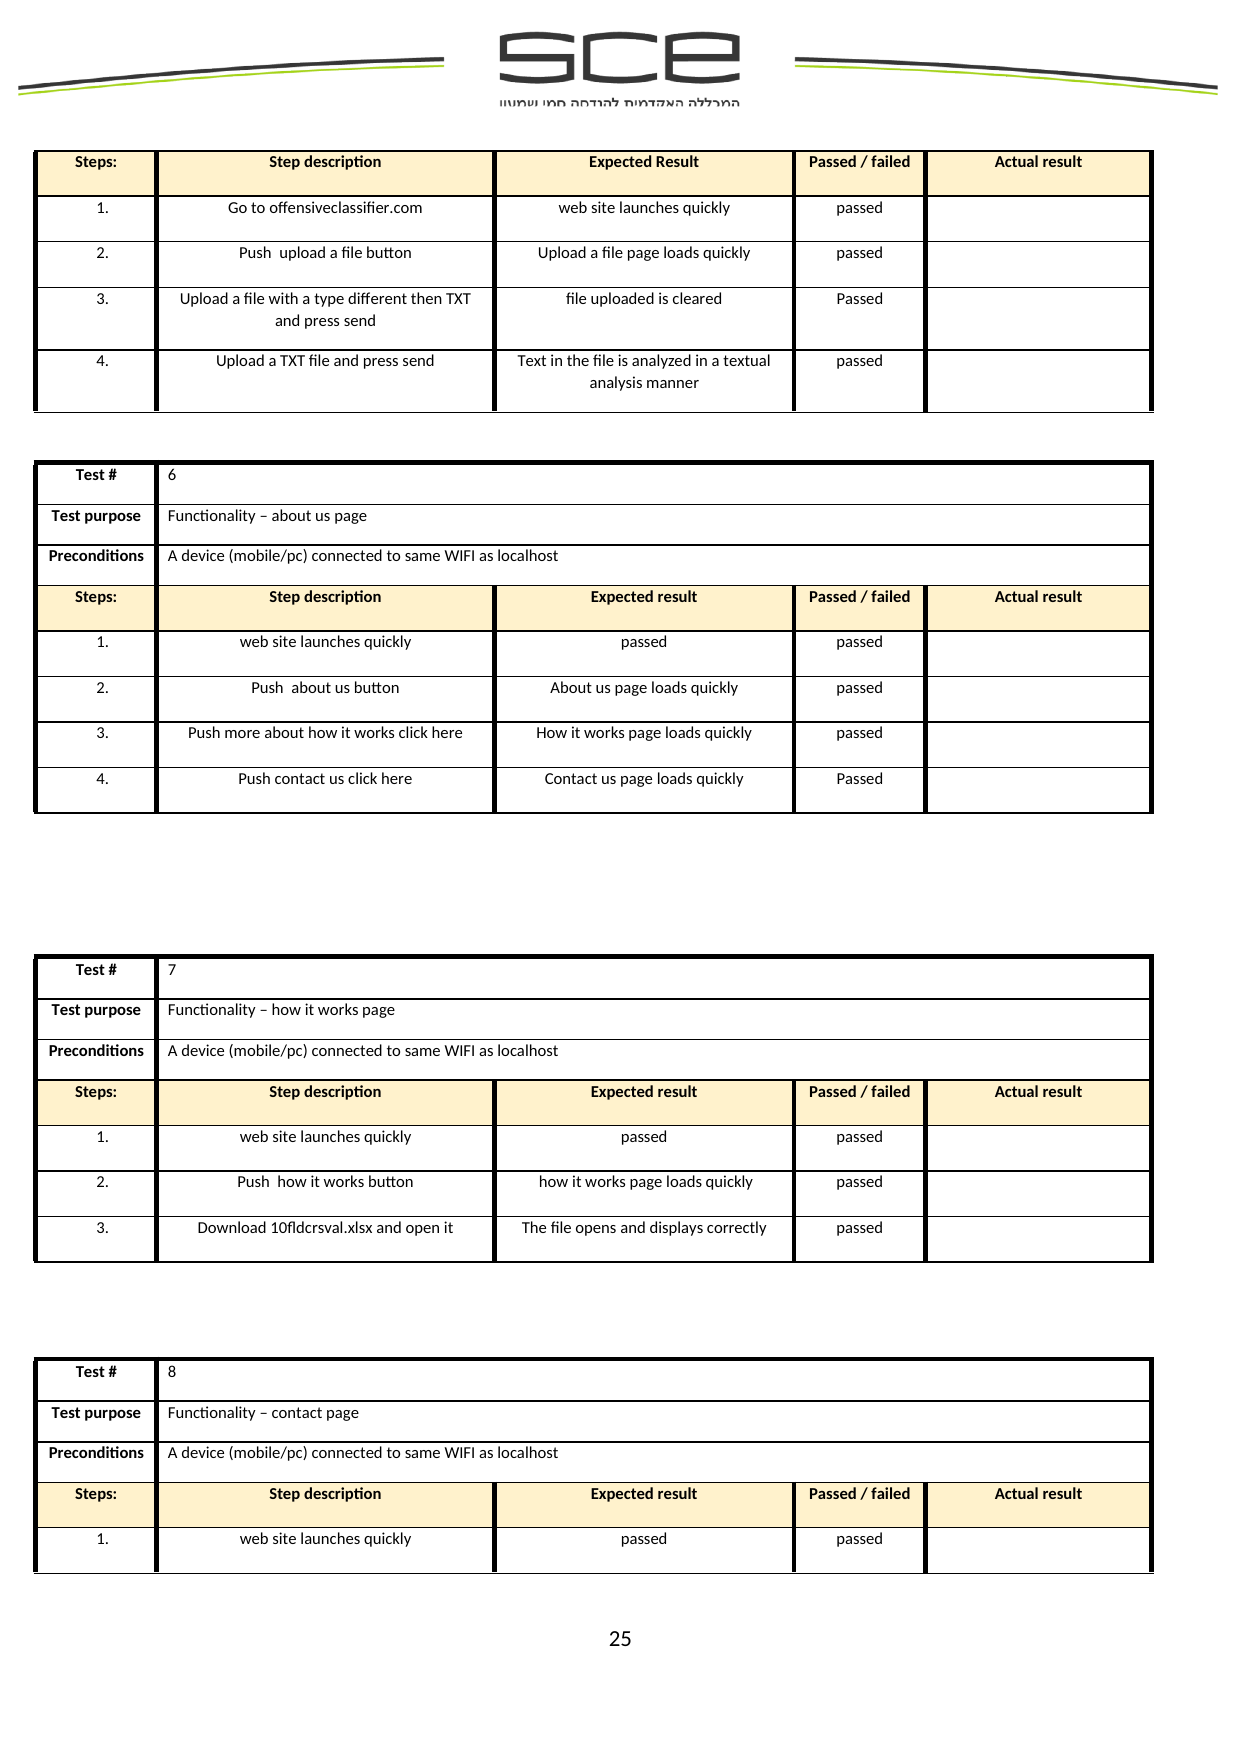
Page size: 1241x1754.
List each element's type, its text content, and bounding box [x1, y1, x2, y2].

table_cell Step description [159, 1081, 492, 1125]
table_cell [38, 1126, 154, 1170]
table_header Test # [38, 959, 154, 998]
table_cell passed [796, 632, 923, 676]
table_cell Expected Result [497, 152, 792, 195]
table_header Test # [38, 1361, 154, 1400]
table_cell Expected result [497, 1483, 792, 1527]
table_cell [928, 768, 1149, 812]
table_cell passed [796, 1126, 923, 1170]
table_cell Actual result [928, 586, 1149, 630]
table_cell [38, 351, 154, 411]
table_cell [38, 242, 154, 286]
table_cell Text in the file is analyzed in a textual analysis manner [497, 351, 792, 411]
table_cell Push contact us click here [159, 768, 492, 812]
table_cell Push more about how it works click here [159, 723, 492, 767]
table_cell [928, 1217, 1149, 1261]
table_header Test # [38, 465, 154, 503]
table_cell web site launches quickly [159, 1528, 492, 1572]
table_cell Passed [796, 288, 923, 349]
table_cell Step description [159, 586, 492, 630]
table_cell Passed / failed [796, 586, 923, 630]
table_cell Steps: [38, 586, 154, 630]
table_cell [928, 632, 1149, 676]
table_cell About us page loads quickly [497, 677, 792, 721]
table_cell [38, 1172, 154, 1216]
table_cell [928, 723, 1149, 767]
table_cell Preconditions [38, 1443, 154, 1482]
table_cell A device (mobile/pc) connected to same WIFI as localhost [159, 1443, 1149, 1482]
table_cell passed [497, 1528, 792, 1572]
table_cell [928, 677, 1149, 721]
table_cell Preconditions [38, 1040, 154, 1079]
table_cell Upload a file page loads quickly [497, 242, 792, 286]
table_cell Actual result [928, 1081, 1149, 1125]
table_cell web site launches quickly [159, 632, 492, 676]
table_cell [928, 351, 1149, 411]
table_cell Expected result [497, 1081, 792, 1125]
table_cell [38, 1217, 154, 1261]
picture [17, 31, 1218, 107]
table_cell Contact us page loads quickly [497, 768, 792, 812]
table_cell passed [796, 1172, 923, 1216]
table_cell web site launches quickly [159, 1126, 492, 1170]
table_cell Passed / failed [796, 1081, 923, 1125]
table_cell web site launches quickly [497, 197, 792, 241]
table_cell passed [796, 197, 923, 241]
table_cell Test purpose [38, 505, 154, 544]
table_cell passed [796, 1528, 923, 1572]
table_cell Steps: [38, 1081, 154, 1125]
table_cell Functionality – how it works page [159, 1000, 1149, 1039]
table_cell passed [796, 677, 923, 721]
table_header 7 [159, 959, 1149, 998]
table_cell Test purpose [38, 1000, 154, 1039]
table_cell [38, 197, 154, 241]
table_cell [928, 1528, 1149, 1572]
table_cell Push about us button [159, 677, 492, 721]
table_cell passed [796, 1217, 923, 1261]
table_cell Step description [159, 152, 492, 195]
table_cell Preconditions [38, 546, 154, 585]
table_cell [928, 197, 1149, 241]
table_cell Functionality – about us page [159, 505, 1149, 544]
table_cell [928, 1126, 1149, 1170]
table_cell Push how it works button [159, 1172, 492, 1216]
table_cell Push upload a file button [159, 242, 492, 286]
table_cell A device (mobile/pc) connected to same WIFI as localhost [159, 1040, 1149, 1079]
table_cell How it works page loads quickly [497, 723, 792, 767]
table_cell [38, 632, 154, 676]
table_cell [38, 288, 154, 349]
table_cell [928, 1172, 1149, 1216]
table_cell The file opens and displays correctly [497, 1217, 792, 1261]
table_cell [928, 288, 1149, 349]
table_cell file uploaded is cleared [497, 288, 792, 349]
table_cell [38, 723, 154, 767]
table_cell Step description [159, 1483, 492, 1527]
table_cell Steps: [38, 1483, 154, 1527]
table_cell Test purpose [38, 1402, 154, 1441]
table_header 8 [159, 1361, 1149, 1400]
table_cell Passed [796, 768, 923, 812]
table_cell Go to offensiveclassifier.com [159, 197, 492, 241]
table_cell Steps: [38, 152, 154, 195]
table_cell A device (mobile/pc) connected to same WIFI as localhost [159, 546, 1149, 585]
table_cell Download 10fldcrsval.xlsx and open it [159, 1217, 492, 1261]
table_cell Expected result [497, 586, 792, 630]
table_header 6 [159, 465, 1149, 503]
table_cell passed [796, 723, 923, 767]
table_cell passed [796, 351, 923, 411]
table_cell passed [497, 632, 792, 676]
table_cell Actual result [928, 1483, 1149, 1527]
table_cell Upload a file with a type different then TXT and press send [159, 288, 492, 349]
table_cell Upload a TXT file and press send [159, 351, 492, 411]
table_cell Functionality – contact page [159, 1402, 1149, 1441]
table_cell Actual result [928, 152, 1149, 195]
table_cell [928, 242, 1149, 286]
table_cell [38, 1528, 154, 1572]
table_cell Passed / failed [796, 1483, 923, 1527]
table_cell [38, 677, 154, 721]
table_cell passed [796, 242, 923, 286]
table_cell passed [497, 1126, 792, 1170]
table_cell [38, 768, 154, 812]
table_cell how it works page loads quickly [497, 1172, 792, 1216]
table_cell Passed / failed [796, 152, 923, 195]
